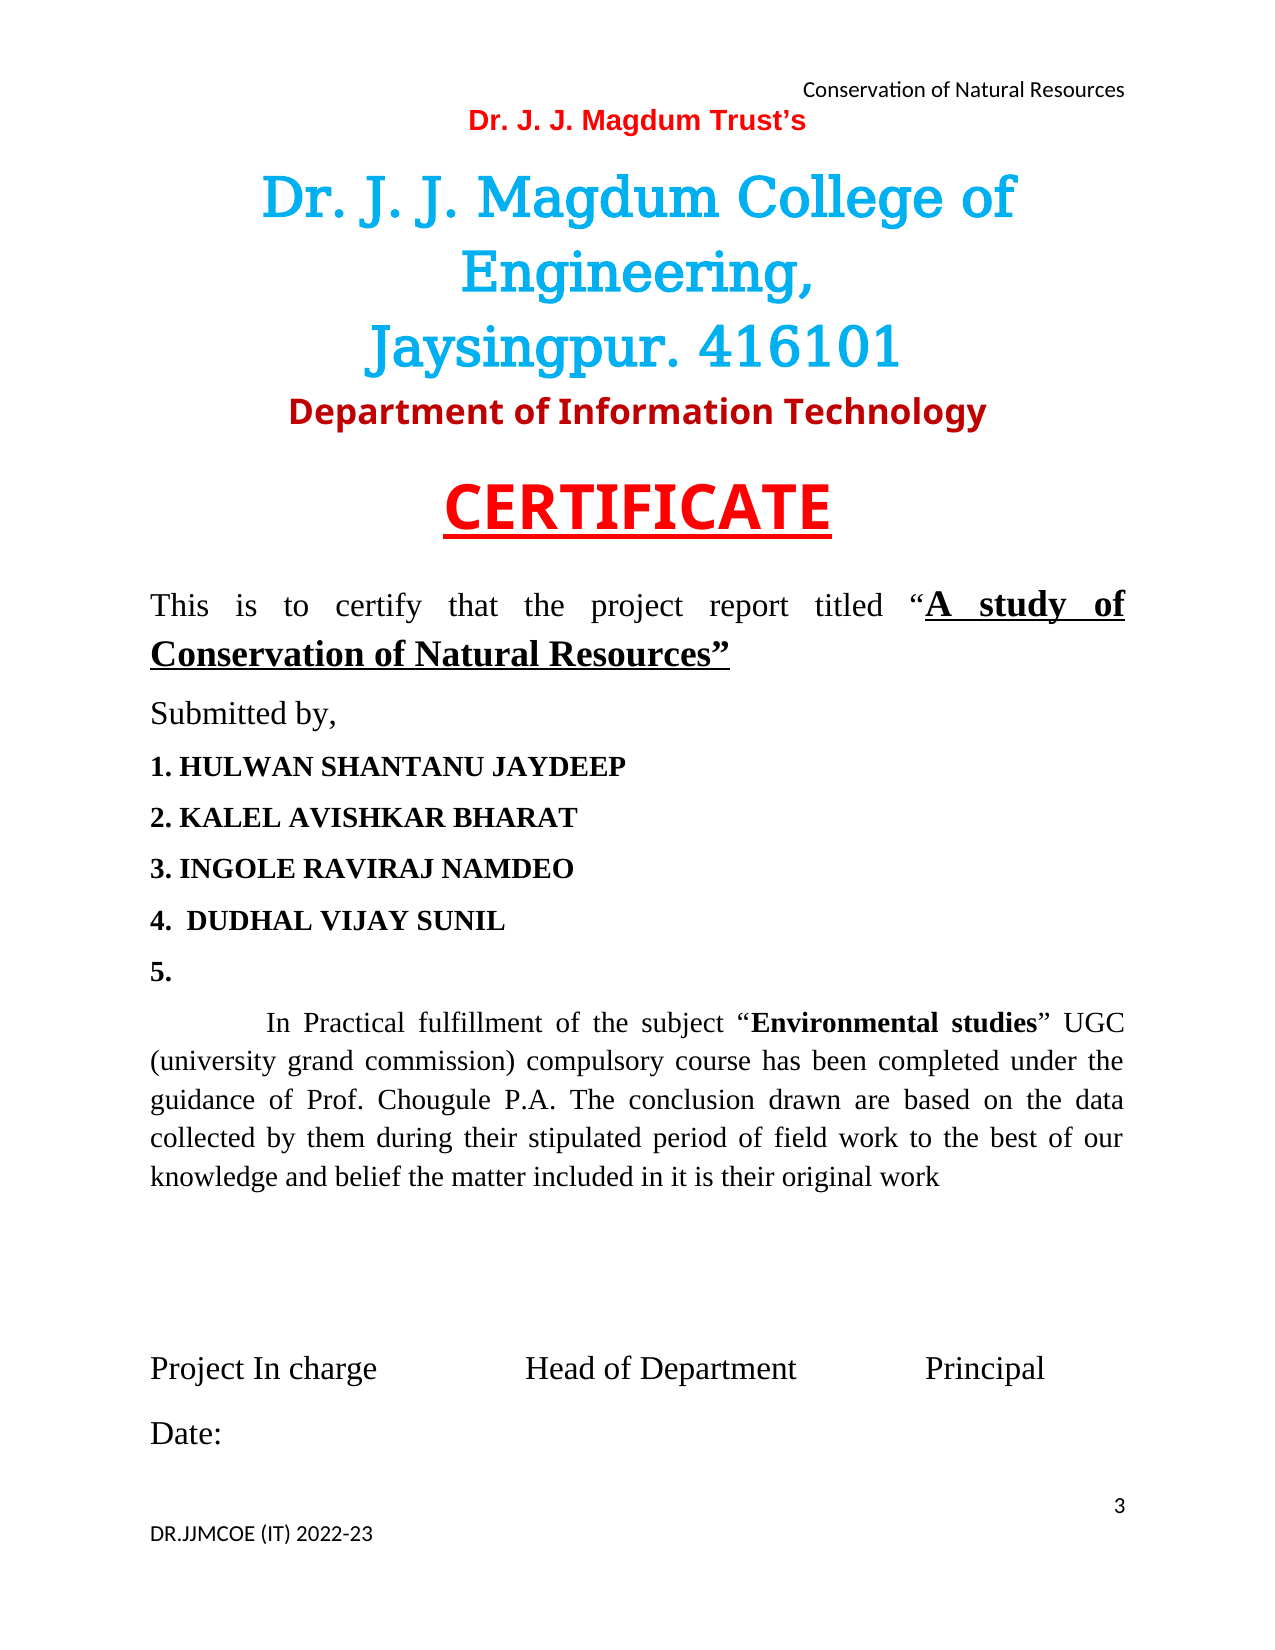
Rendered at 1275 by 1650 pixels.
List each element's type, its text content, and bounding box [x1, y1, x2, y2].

text Department of Information Technology [150, 386, 1125, 435]
text Project In charge Head of Department Principal [150, 1348, 1125, 1386]
text Date: [150, 1413, 1125, 1451]
text 4. DUDHAL VIJAY SUNIL [150, 903, 1125, 936]
text 3. INGOLE RAVIRAJ NAMDEO [150, 852, 1125, 885]
text Jaysingpur. 416101 [150, 312, 1125, 377]
text In Practical fulfillment of the subject “Environmental studies” UGC (university grand commission) compulsory course has been completed under the guidance of Prof. Chougule P.A. The conclusion drawn are based on the data collected by them during their stipulated period of field work to the best of our knowledge and belief the matter included in it is their original work [150, 1005, 1125, 1192]
text Submitted by, [150, 693, 1125, 731]
text CERTIFICATE [150, 463, 1125, 548]
text This is to certify that the project report titled “A study of Conservation of Natural Resources” [150, 581, 1125, 674]
text 2022-23Dr. J. J. Magdum Trust’s [150, 103, 1125, 137]
text Dr. J. J. Magdum College of Engineering, [150, 162, 1125, 302]
text 5. [150, 954, 1125, 987]
text 1. HULWAN SHANTANU JAYDEEP [150, 749, 1125, 783]
text 2. KALEL AVISHKAR BHARAT [150, 801, 1125, 834]
